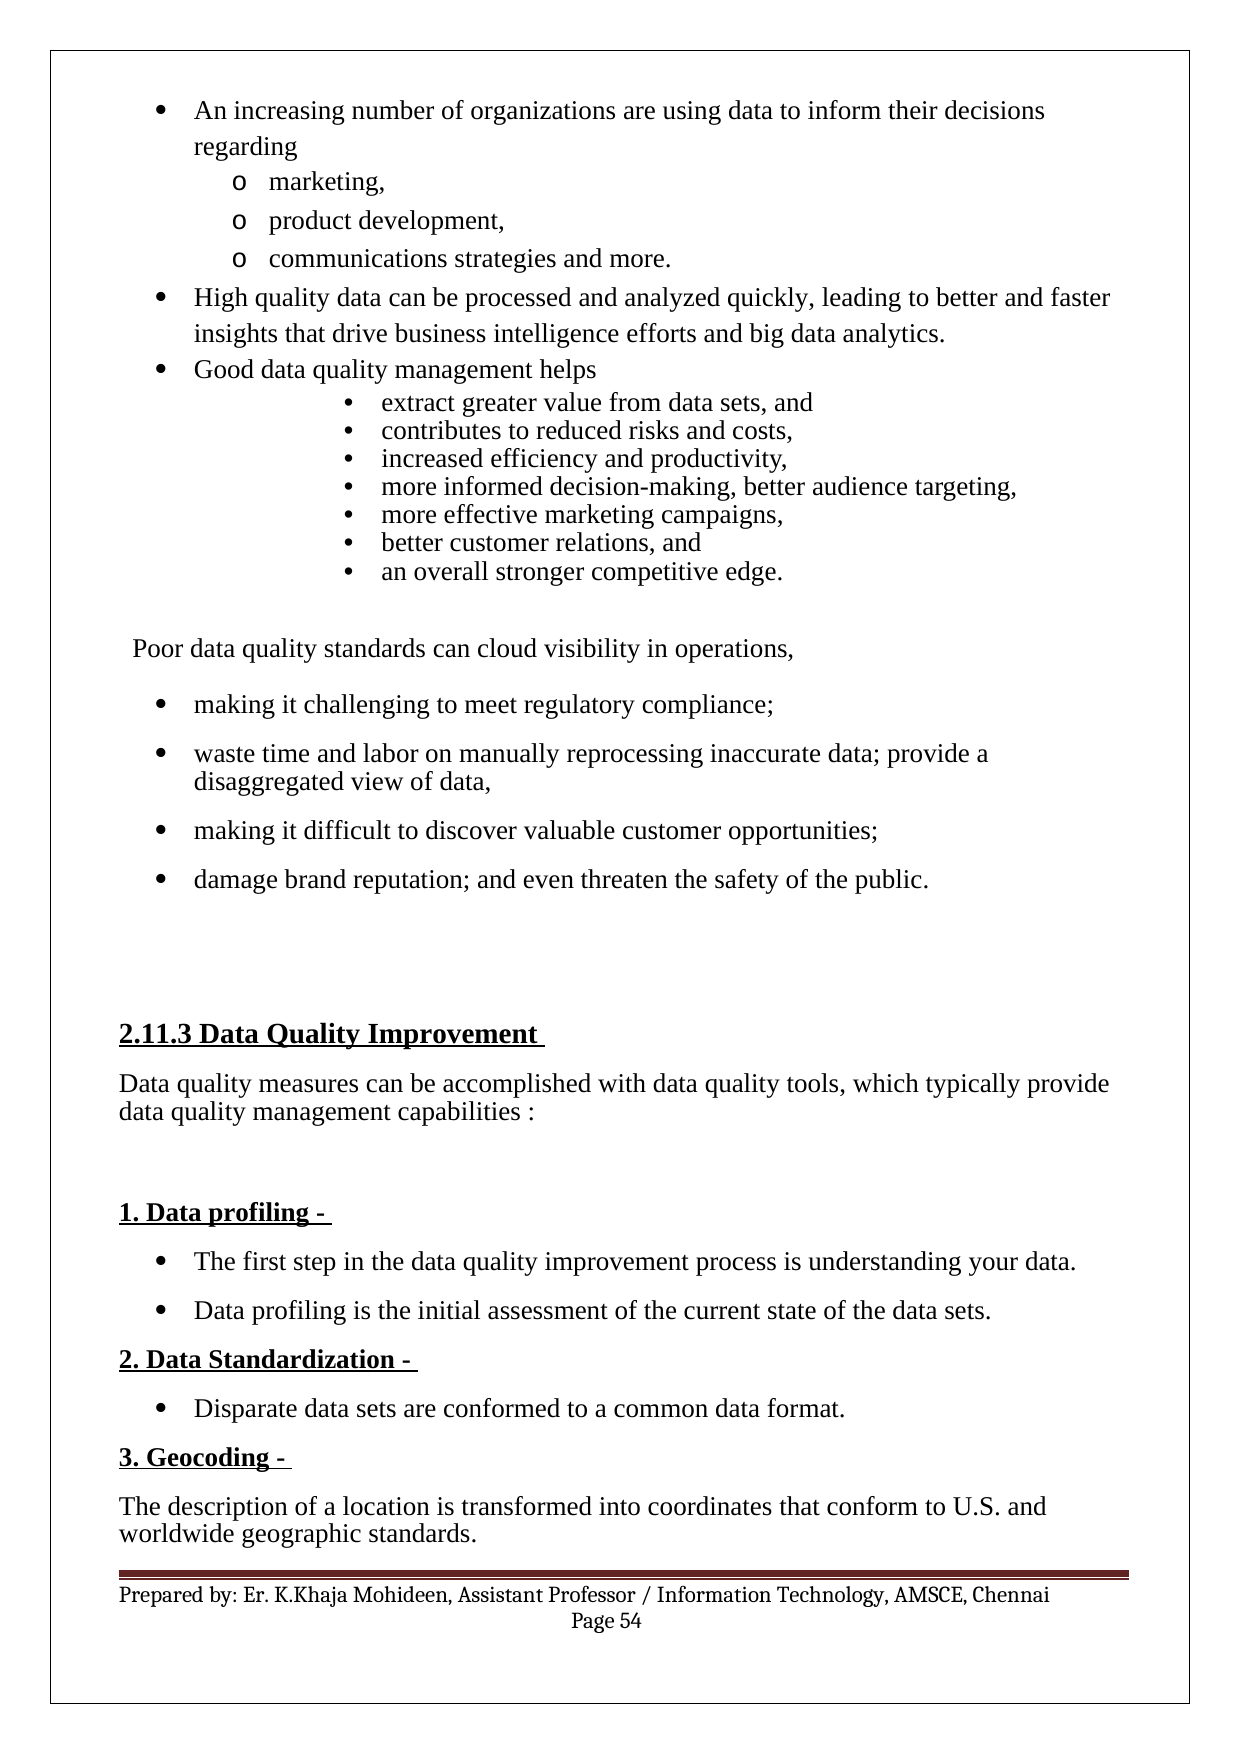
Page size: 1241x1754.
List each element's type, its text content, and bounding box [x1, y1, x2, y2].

list making it challenging to meet regulatory compliance; [156, 691, 1134, 719]
text 2. Data Standardization - [119, 1346, 1134, 1374]
list Good data quality management helps [156, 353, 1143, 384]
text Data quality measures can be accomplished with data quality tools, which typically provide data quality management capabilities : [119, 1070, 1134, 1126]
list more effective marketing campaigns, [344, 501, 1134, 529]
list The first step in the data quality improvement process is understanding your data. [156, 1248, 1134, 1276]
text ‍ Poor data quality standards can cloud visibility in operations, [119, 606, 1134, 670]
list product development, [231, 204, 1143, 237]
list an overall stronger competitive edge. [344, 557, 1134, 586]
list contributes to reduced risks and costs, [344, 417, 1134, 445]
text 3. Geocoding - [119, 1444, 1134, 1472]
text 2.11.3 Data Quality Improvement [119, 1019, 1134, 1049]
list better customer relations, and [344, 529, 1134, 557]
text The description of a location is transformed into coordinates that conform to U.S. and worldwide geographic standards. [119, 1492, 1134, 1549]
list increased efficiency and productivity, [344, 445, 1134, 473]
list marketing, [231, 165, 1143, 199]
list making it difficult to discover valuable customer opportunities; [156, 817, 1134, 845]
list more informed decision-making, better audience targeting, [344, 473, 1134, 501]
list Disparate data sets are conformed to a common data format. [156, 1395, 1134, 1423]
list damage brand reputation; and even threaten the safety of the public. [156, 866, 1134, 894]
list extract greater value from data sets, and [344, 389, 1134, 417]
list Data profiling is the initial assessment of the current state of the data sets. [156, 1297, 1134, 1325]
list High quality data can be processed and analyzed quickly, leading to better and faster insights that drive business intelligence efforts and big data analytics. [156, 281, 1143, 348]
text 1. Data profiling - [119, 1199, 1134, 1227]
list waste time and labor on manually reprocessing inaccurate data; provide a disaggregated view of data, [156, 740, 1134, 796]
list An increasing number of organizations are using data to inform their decisions regarding [156, 94, 1143, 161]
list communications strategies and more. [231, 242, 1143, 276]
